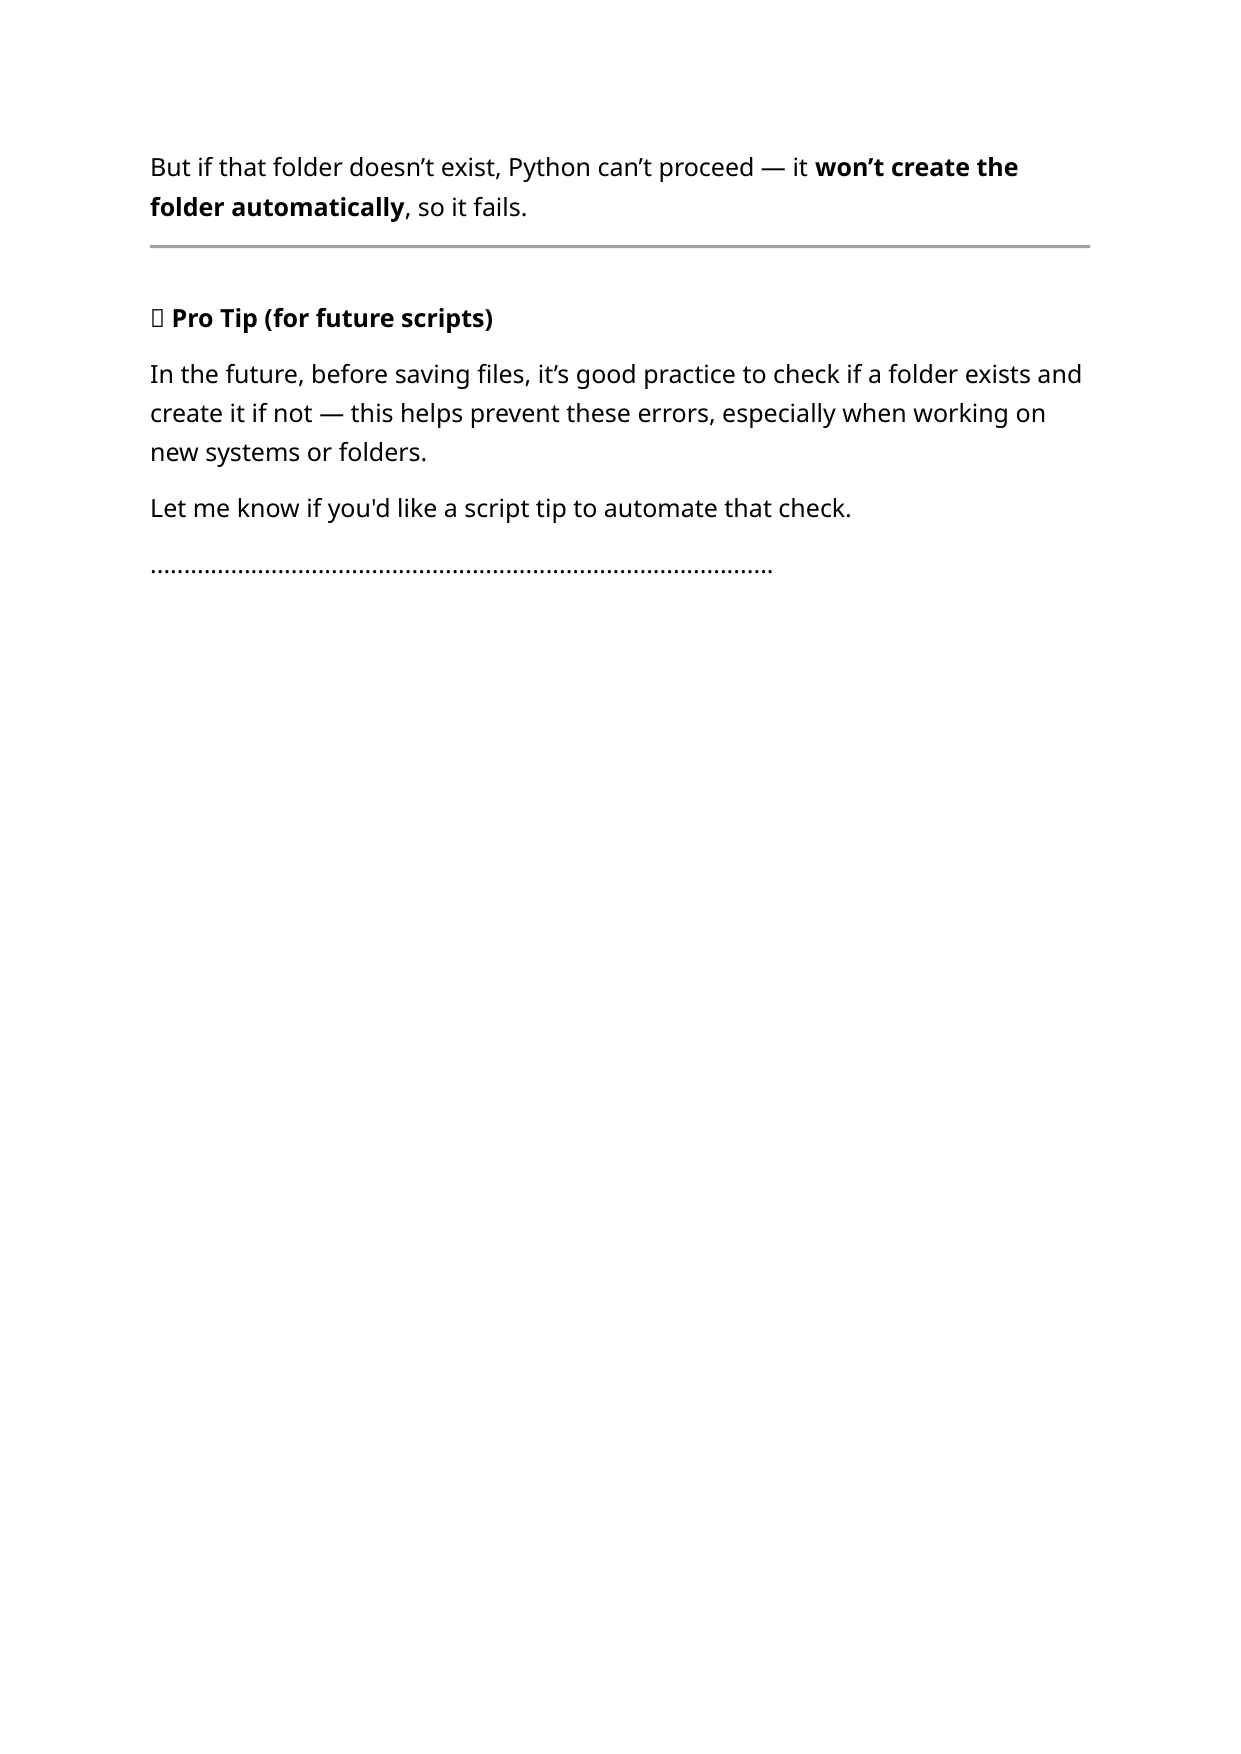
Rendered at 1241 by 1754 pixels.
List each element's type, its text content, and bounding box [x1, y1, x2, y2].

text But if that folder doesn’t exist, Python can’t proceed — it won’t create the folder automatically, so it fails. [150, 150, 1090, 223]
text 💡 Pro Tip (for future scripts) [150, 301, 1090, 335]
text In the future, before saving files, it’s good practice to check if a folder exists and create it if not — this helps prevent these errors, especially when working on new systems or folders. [150, 357, 1090, 469]
text Let me know if you'd like a script tip to automate that check. [150, 491, 1090, 525]
text ............................................................................................. [150, 547, 1090, 581]
